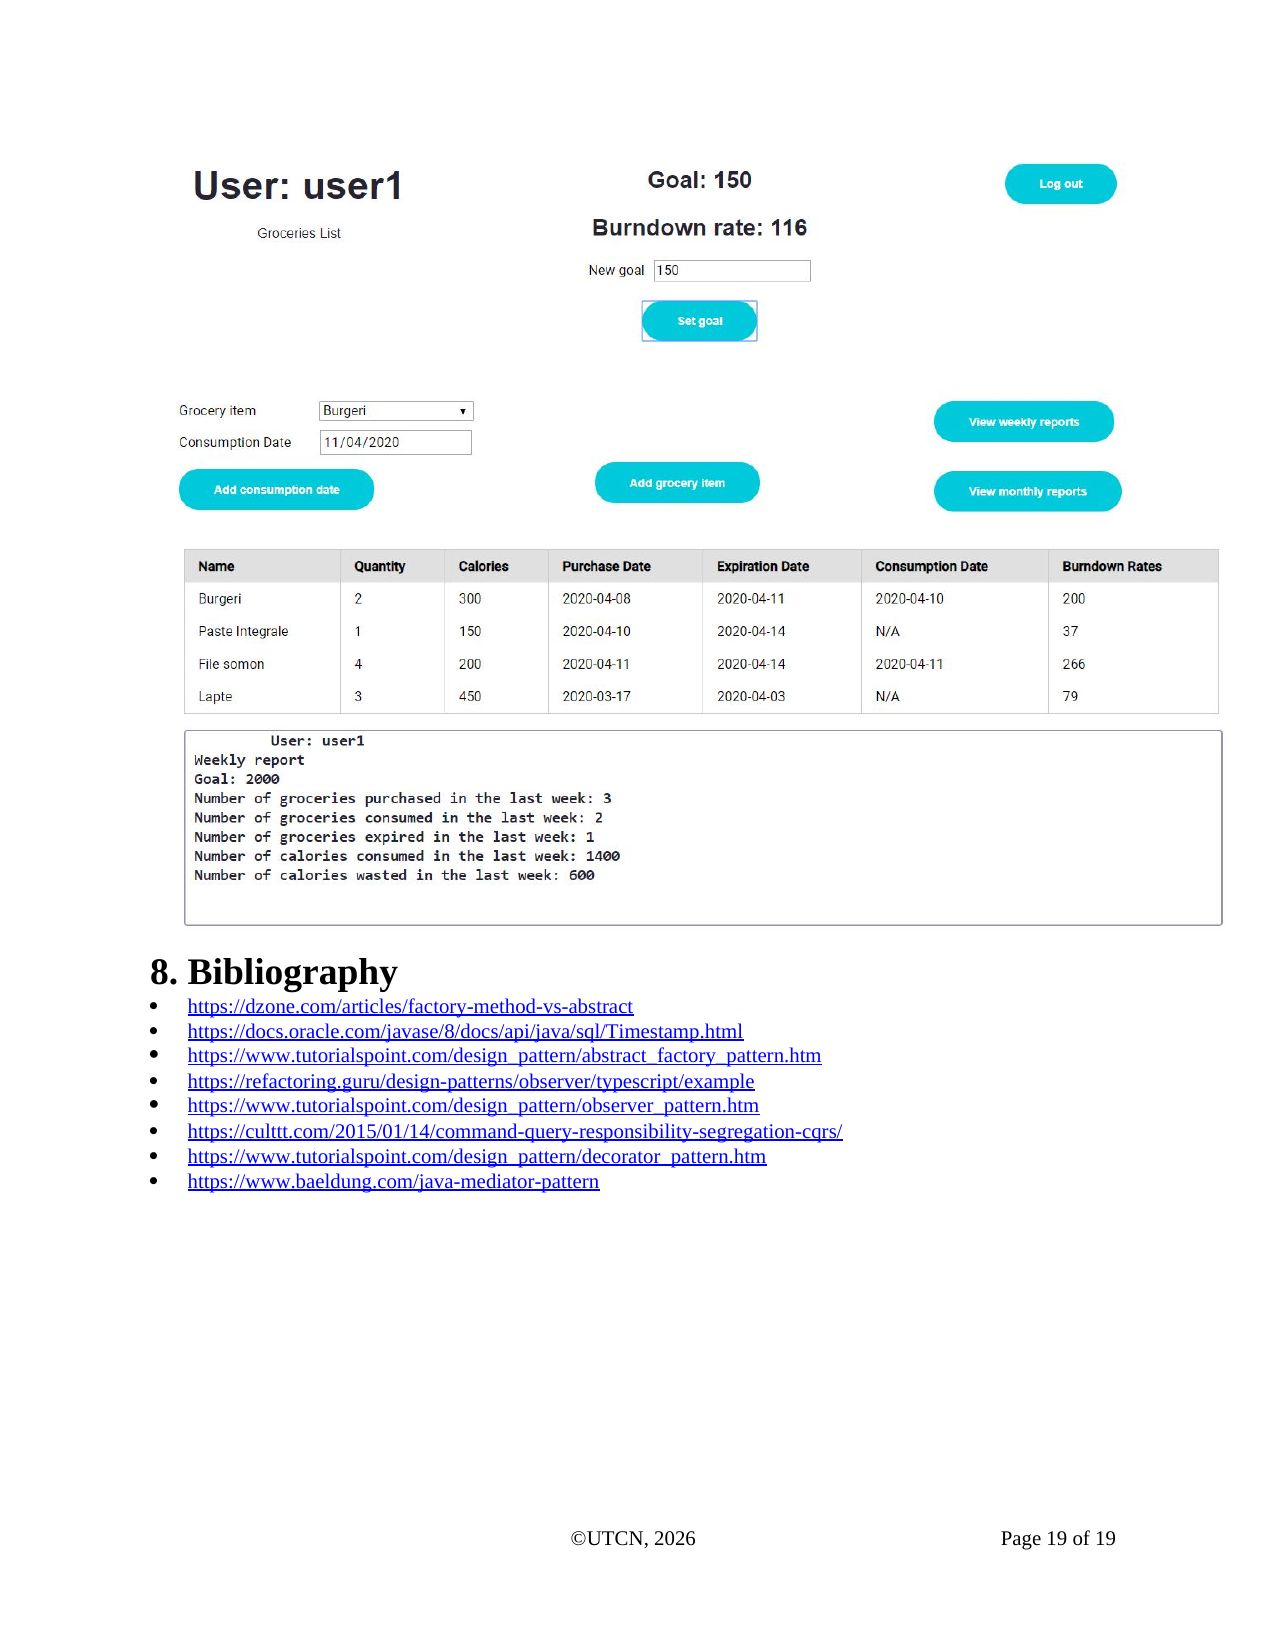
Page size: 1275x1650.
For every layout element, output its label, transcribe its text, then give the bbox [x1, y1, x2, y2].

list https://www.tutorialspoint.com/design_pattern/observer_pattern.htm [150, 1093, 1125, 1118]
list https://www.tutorialspoint.com/design_pattern/decorator_pattern.htm [150, 1143, 1125, 1168]
picture [150, 150, 1275, 950]
list https://refactoring.guru/design-patterns/observer/typescript/example [150, 1068, 1125, 1093]
title 8. Bibliography [150, 950, 1125, 993]
list https://docs.oracle.com/javase/8/docs/api/java/sql/Timestamp.html [150, 1018, 1125, 1043]
list https://www.tutorialspoint.com/design_pattern/abstract_factory_pattern.htm [150, 1043, 1125, 1068]
list https://culttt.com/2015/01/14/command-query-responsibility-segregation-cqrs/ [150, 1118, 1125, 1143]
list https://dzone.com/articles/factory-method-vs-abstract [150, 993, 1125, 1018]
list https://www.baeldung.com/java-mediator-pattern [150, 1168, 1125, 1193]
